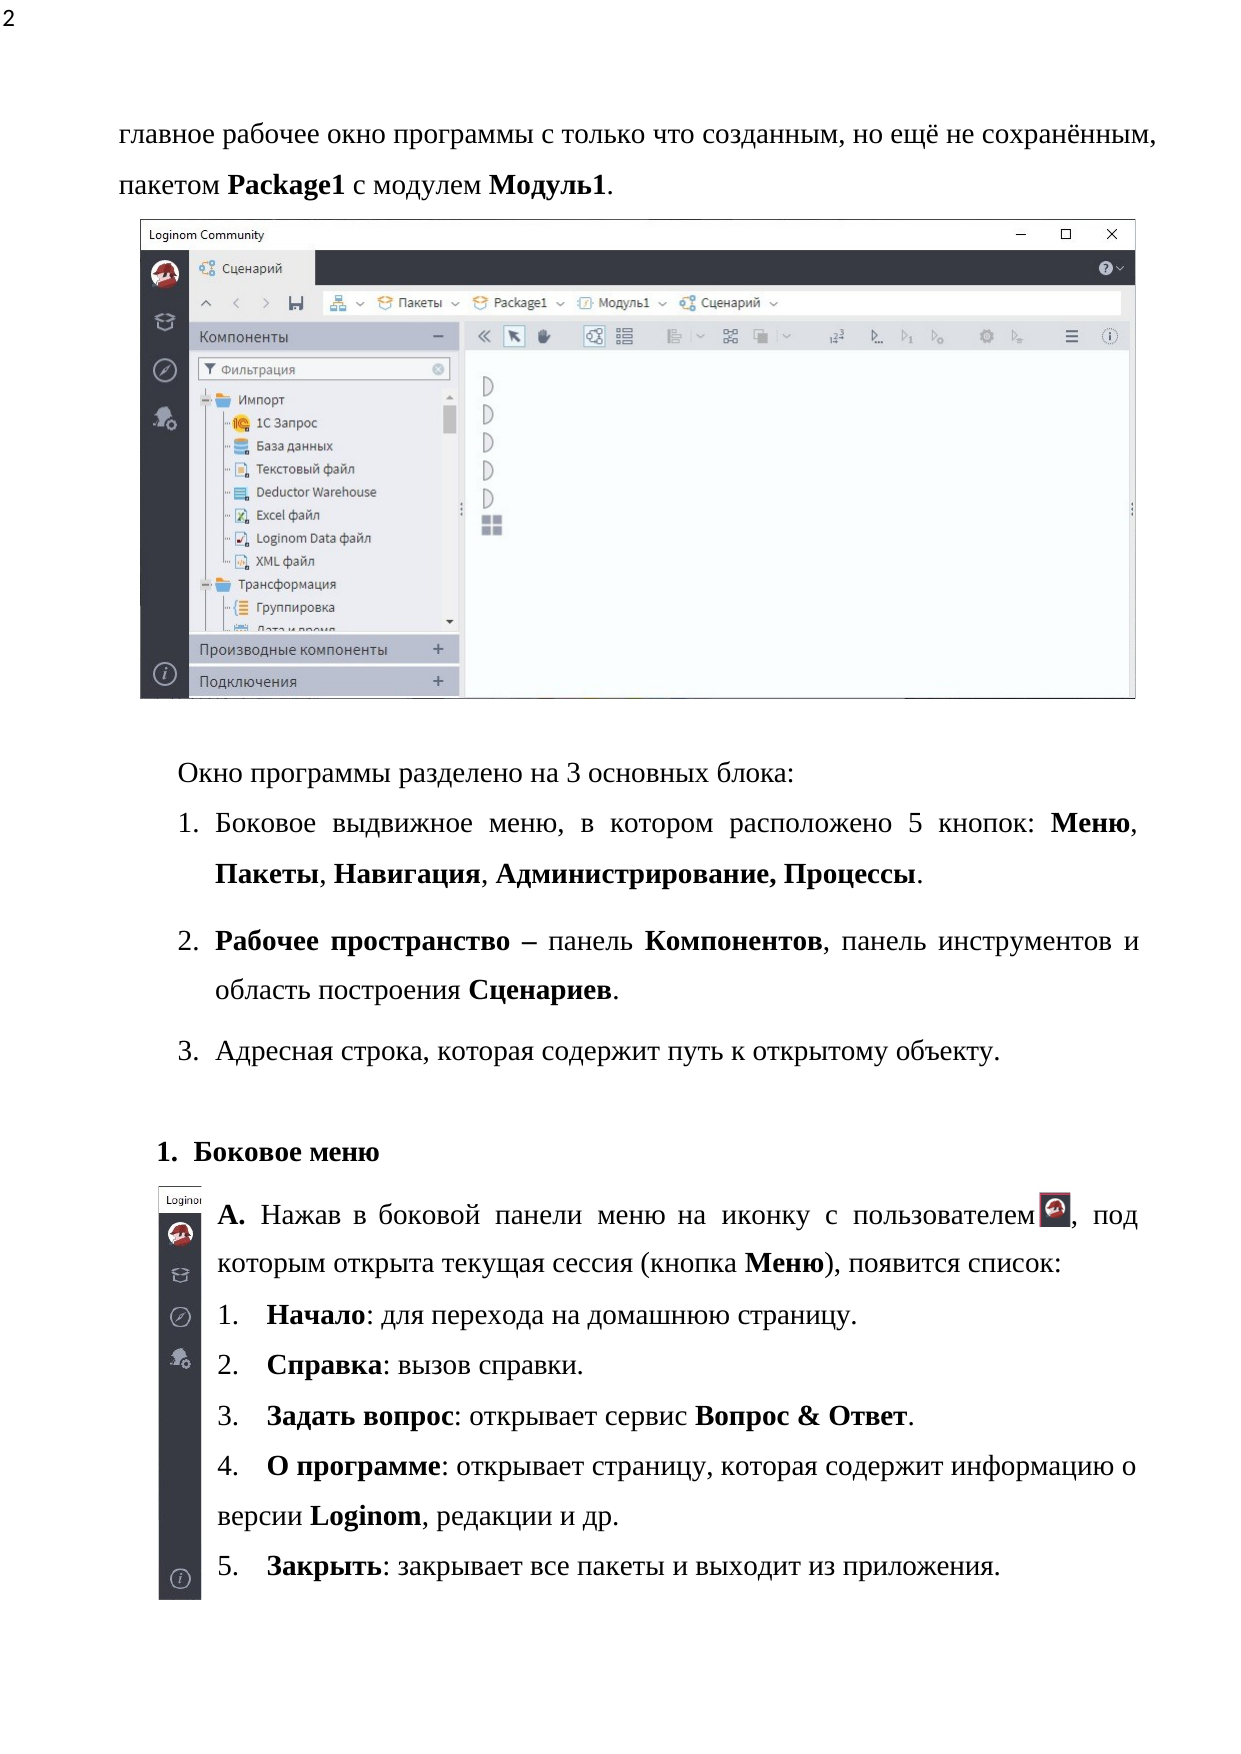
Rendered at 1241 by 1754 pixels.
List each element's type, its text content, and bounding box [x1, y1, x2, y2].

list Боковое выдвижное меню, в котором расположено 5 кнопок: Меню, Пакеты, Навигация, Администрирование, Процессы. [177, 805, 1152, 889]
list Рабочее пространство – панель Компонентов, панель инструментов и область построения Сценариев. [177, 923, 1152, 1006]
text А. Нажав в боковой панели меню на иконку с пользователем, под которым открыта текущая сессия (кнопка Меню), появится список: [217, 1187, 1166, 1278]
picture [140, 219, 1136, 699]
list О программе: открывает страницу, которая содержит информацию о версии Loginom, редакции и др. [217, 1448, 1153, 1532]
list Справка: вызов справки. [217, 1347, 1166, 1381]
picture [1035, 1186, 1071, 1227]
subtitle Боковое меню [156, 1134, 1166, 1168]
text Окно программы разделено на 3 основных блока: [177, 755, 1166, 788]
list Закрыть: закрывает все пакеты и выходит из приложения. [217, 1549, 1166, 1582]
list Начало: для перехода на домашнюю страницу. [217, 1297, 1166, 1330]
list Задать вопрос: открывает сервис Вопрос & Ответ. [217, 1398, 1166, 1431]
picture [158, 1186, 202, 1600]
list Адресная строка, которая содержит путь к открытому объекту. [177, 1033, 1166, 1067]
text главное рабочее окно программы с только что созданным, но ещё не сохранённым, пакетом Package1 с модулем Модуль1. [118, 116, 1166, 201]
